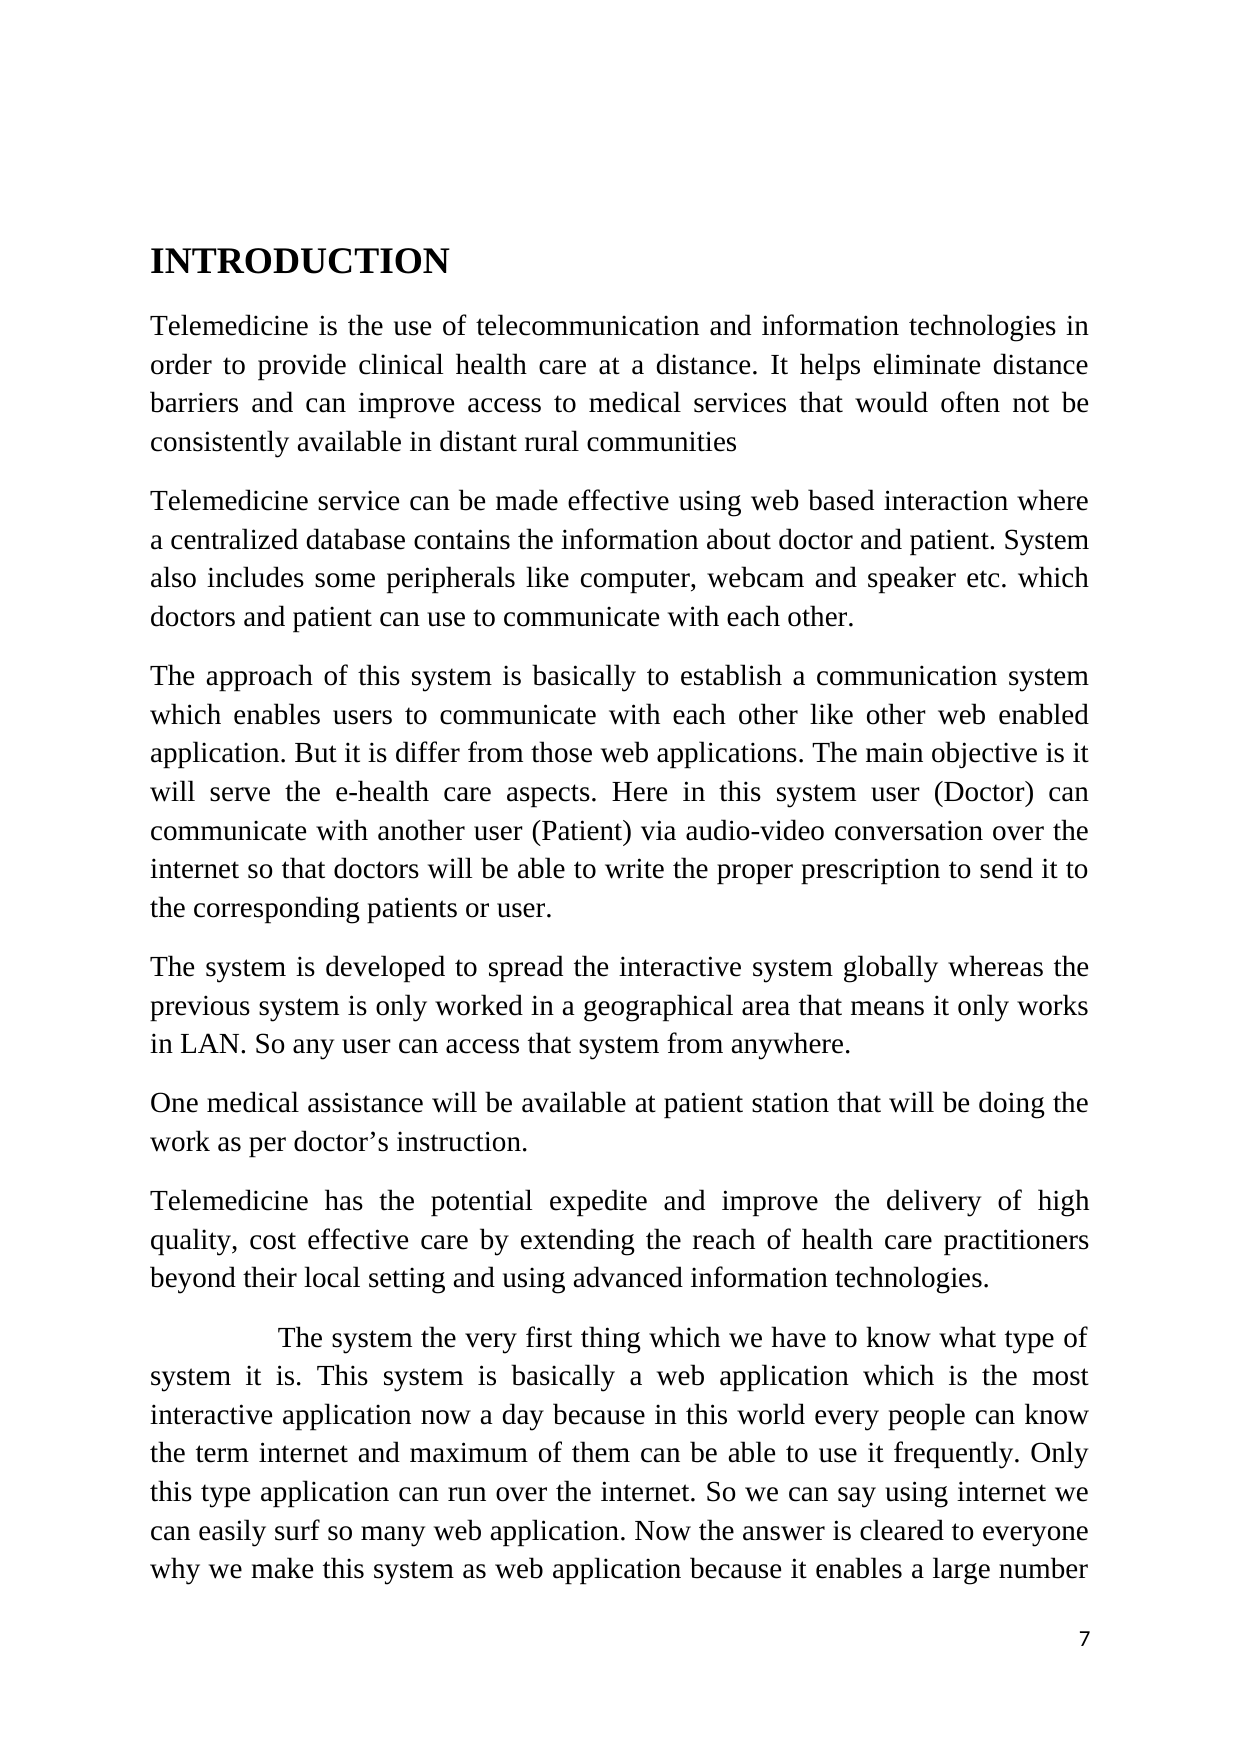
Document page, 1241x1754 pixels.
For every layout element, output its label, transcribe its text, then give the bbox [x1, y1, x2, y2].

text INTRODUCTION [150, 238, 1090, 281]
text Telemedicine service can be made effective using web based interaction where a centralized database contains the information about doctor and patient. System also includes some peripherals like computer, webcam and speaker etc. which doctors and patient can use to communicate with each other. [150, 483, 1090, 633]
text One medical assistance will be available at patient station that will be doing the work as per doctor’s instruction. [150, 1086, 1090, 1158]
text The system is developed to spread the interactive system globally whereas the previous system is only worked in a geographical area that means it only works in LAN. So any user can access that system from anywhere. [150, 949, 1090, 1060]
text The approach of this system is basically to establish a communication system which enables users to communicate with each other like other web enabled application. But it is differ from those web applications. The main objective is it will serve the e-health care aspects. Here in this system user (Doctor) can communicate with another user (Patient) via audio-video conversation over the internet so that doctors will be able to write the proper prescription to send it to the corresponding patients or user. [150, 658, 1090, 923]
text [150, 1320, 1090, 1585]
text Telemedicine is the use of telecommunication and information technologies in order to provide clinical health care at a distance. It helps eliminate distance barriers and can improve access to medical services that would often not be consistently available in distant rural communities [150, 308, 1090, 458]
text Telemedicine has the potential expedite and improve the delivery of high quality, cost effective care by extending the reach of health care practitioners beyond their local setting and using advanced information technologies. [150, 1183, 1090, 1294]
